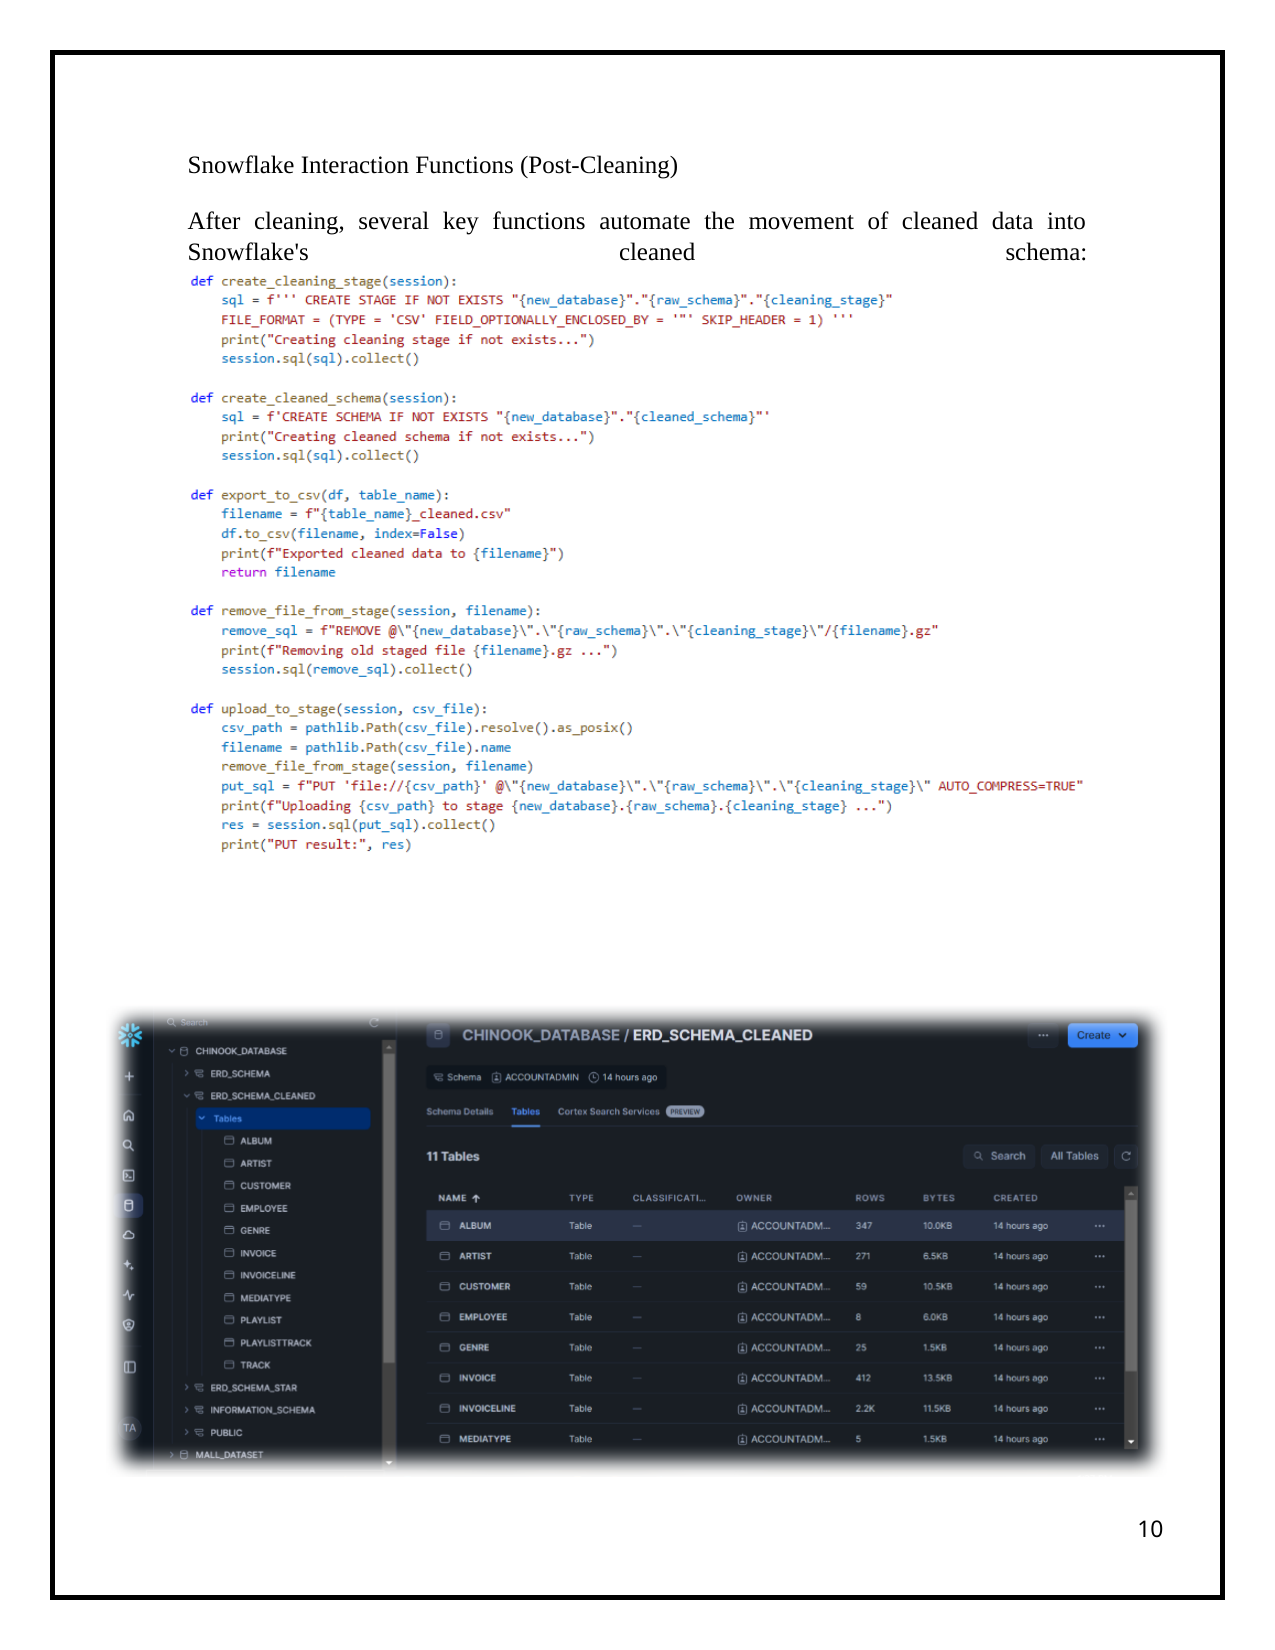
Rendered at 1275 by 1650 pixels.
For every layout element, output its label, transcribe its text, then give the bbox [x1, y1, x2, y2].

text After cleaning, several key functions automate the movement of cleaned data into Snowflake's cleaned schema:These functions efficiently handle exporting, staging, and loading cleaned data into Snowflake. [187, 206, 1087, 268]
text Snowflake Interaction Functions (Post-Cleaning) [187, 150, 1087, 179]
picture [136, 1034, 1138, 1449]
picture [187, 268, 1163, 861]
